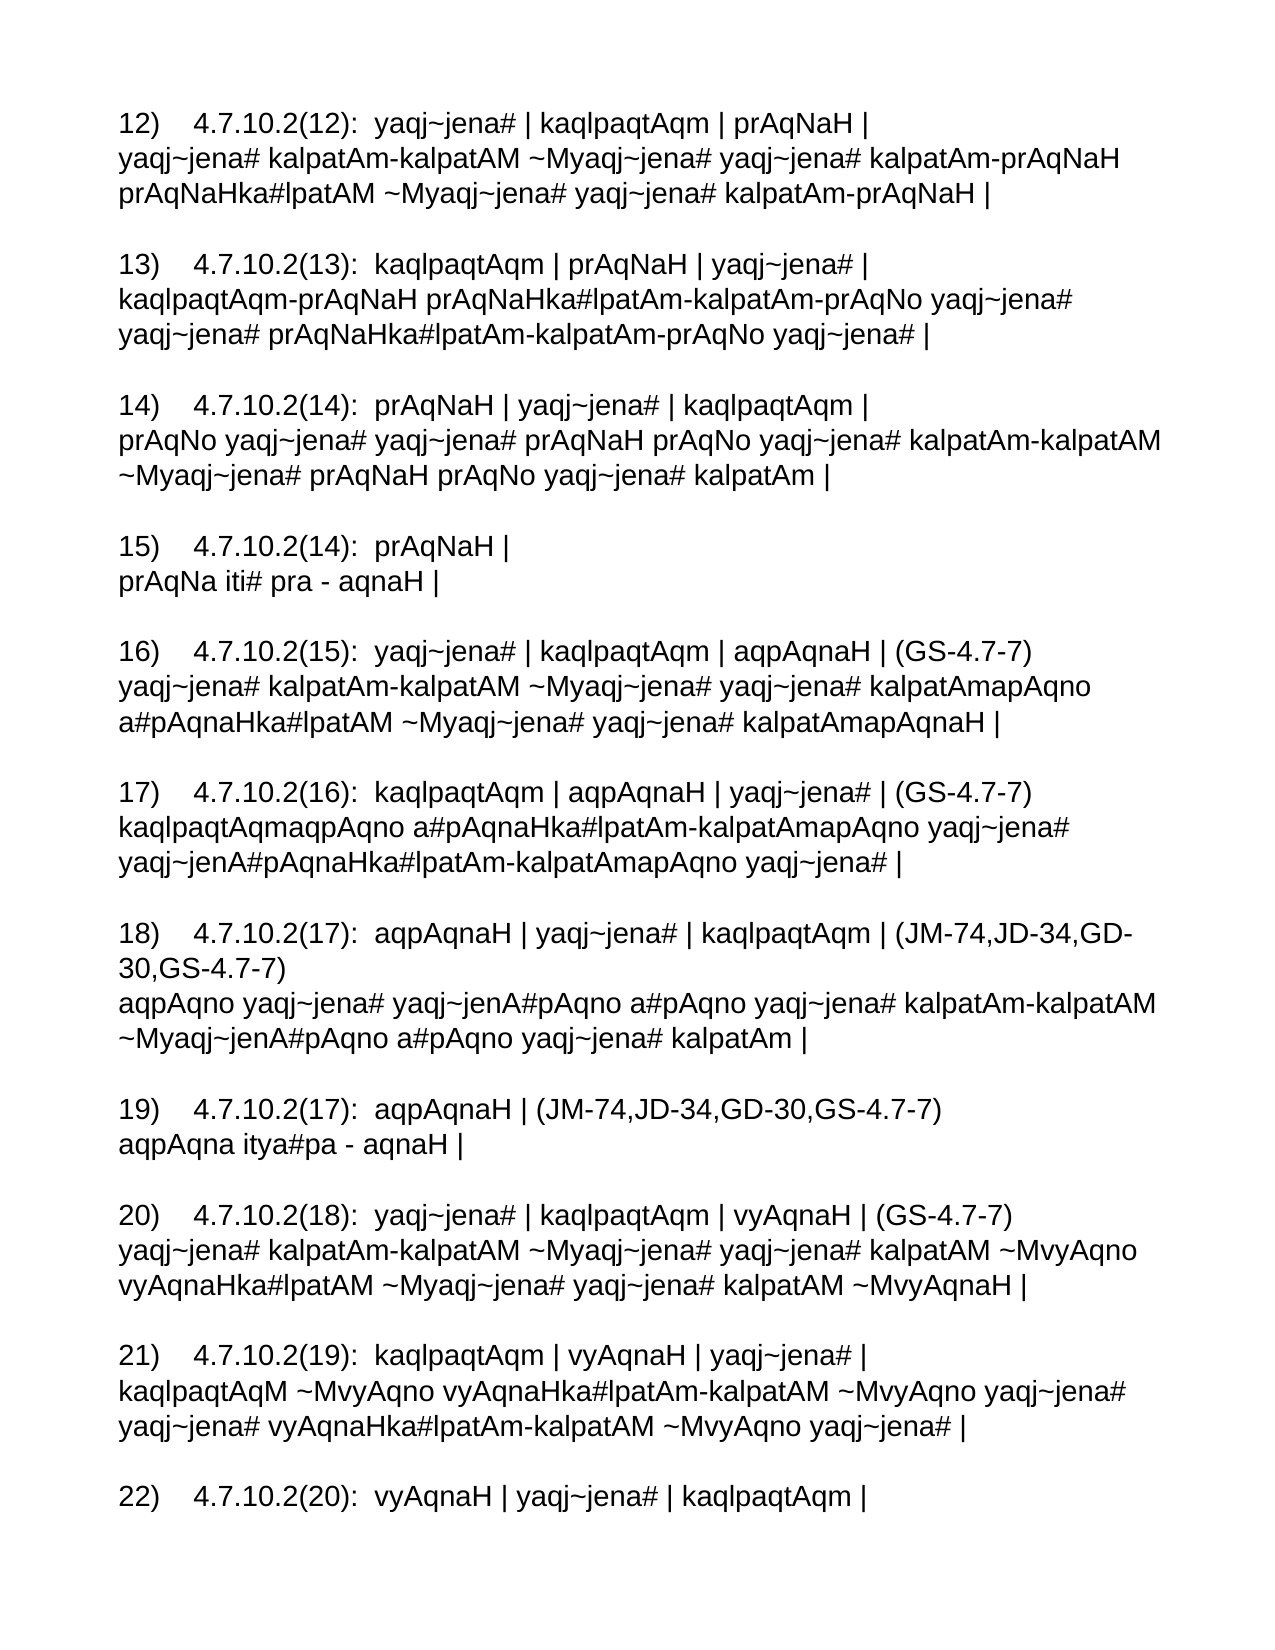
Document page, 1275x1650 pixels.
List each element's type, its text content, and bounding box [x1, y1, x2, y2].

text aqpAqno yaqj~jena# yaqj~jenA#pAqno a#pAqno yaqj~jena# kalpatAm-kalpatAM ~Myaqj~jenA#pAqno a#pAqno yaqj~jena# kalpatAm | [118, 986, 1204, 1055]
text kaqlpaqtAqmaqpAqno a#pAqnaHka#lpatAm-kalpatAmapAqno yaqj~jena# yaqj~jenA#pAqnaHka#lpatAm-kalpatAmapAqno yaqj~jena# | [118, 810, 1204, 879]
text 19) 4.7.10.2(17): aqpAqnaH | (JM-74,JD-34,GD-30,GS-4.7-7) [118, 1092, 1204, 1125]
text 15) 4.7.10.2(14): prAqNaH | [118, 528, 1204, 562]
text 13) 4.7.10.2(13): kaqlpaqtAqm | prAqNaH | yaqj~jena# | [118, 247, 1204, 280]
text kaqlpaqtAqm-prAqNaH prAqNaHka#lpatAm-kalpatAm-prAqNo yaqj~jena# yaqj~jena# prAqNaHka#lpatAm-kalpatAm-prAqNo yaqj~jena# | [118, 282, 1204, 351]
text prAqNo yaqj~jena# yaqj~jena# prAqNaH prAqNo yaqj~jena# kalpatAm-kalpatAM ~Myaqj~jena# prAqNaH prAqNo yaqj~jena# kalpatAm | [118, 423, 1204, 492]
text prAqNa iti# pra - aqnaH | [118, 564, 1204, 597]
text 18) 4.7.10.2(17): aqpAqnaH | yaqj~jena# | kaqlpaqtAqm | (JM-74,JD-34,GD-30,GS-4.7-7) [118, 916, 1204, 984]
text 20) 4.7.10.2(18): yaqj~jena# | kaqlpaqtAqm | vyAqnaH | (GS-4.7-7) [118, 1197, 1204, 1231]
text yaqj~jena# kalpatAm-kalpatAM ~Myaqj~jena# yaqj~jena# kalpatAm-prAqNaH prAqNaHka#lpatAM ~Myaqj~jena# yaqj~jena# kalpatAm-prAqNaH | [118, 141, 1204, 210]
text 12) 4.7.10.2(12): yaqj~jena# | kaqlpaqtAqm | prAqNaH | [118, 106, 1204, 139]
text 22) 4.7.10.2(20): vyAqnaH | yaqj~jena# | kaqlpaqtAqm | [118, 1479, 1204, 1513]
text 16) 4.7.10.2(15): yaqj~jena# | kaqlpaqtAqm | aqpAqnaH | (GS-4.7-7) [118, 634, 1204, 668]
text yaqj~jena# kalpatAm-kalpatAM ~Myaqj~jena# yaqj~jena# kalpatAmapAqno a#pAqnaHka#lpatAM ~Myaqj~jena# yaqj~jena# kalpatAmapAqnaH | [118, 669, 1204, 738]
text yaqj~jena# kalpatAm-kalpatAM ~Myaqj~jena# yaqj~jena# kalpatAM ~MvyAqno vyAqnaHka#lpatAM ~Myaqj~jena# yaqj~jena# kalpatAM ~MvyAqnaH | [118, 1233, 1204, 1301]
text 14) 4.7.10.2(14): prAqNaH | yaqj~jena# | kaqlpaqtAqm | [118, 388, 1204, 421]
text 21) 4.7.10.2(19): kaqlpaqtAqm | vyAqnaH | yaqj~jena# | [118, 1338, 1204, 1372]
text kaqlpaqtAqM ~MvyAqno vyAqnaHka#lpatAm-kalpatAM ~MvyAqno yaqj~jena# yaqj~jena# vyAqnaHka#lpatAm-kalpatAM ~MvyAqno yaqj~jena# | [118, 1373, 1204, 1442]
text aqpAqna itya#pa - aqnaH | [118, 1127, 1204, 1161]
text 17) 4.7.10.2(16): kaqlpaqtAqm | aqpAqnaH | yaqj~jena# | (GS-4.7-7) [118, 775, 1204, 808]
